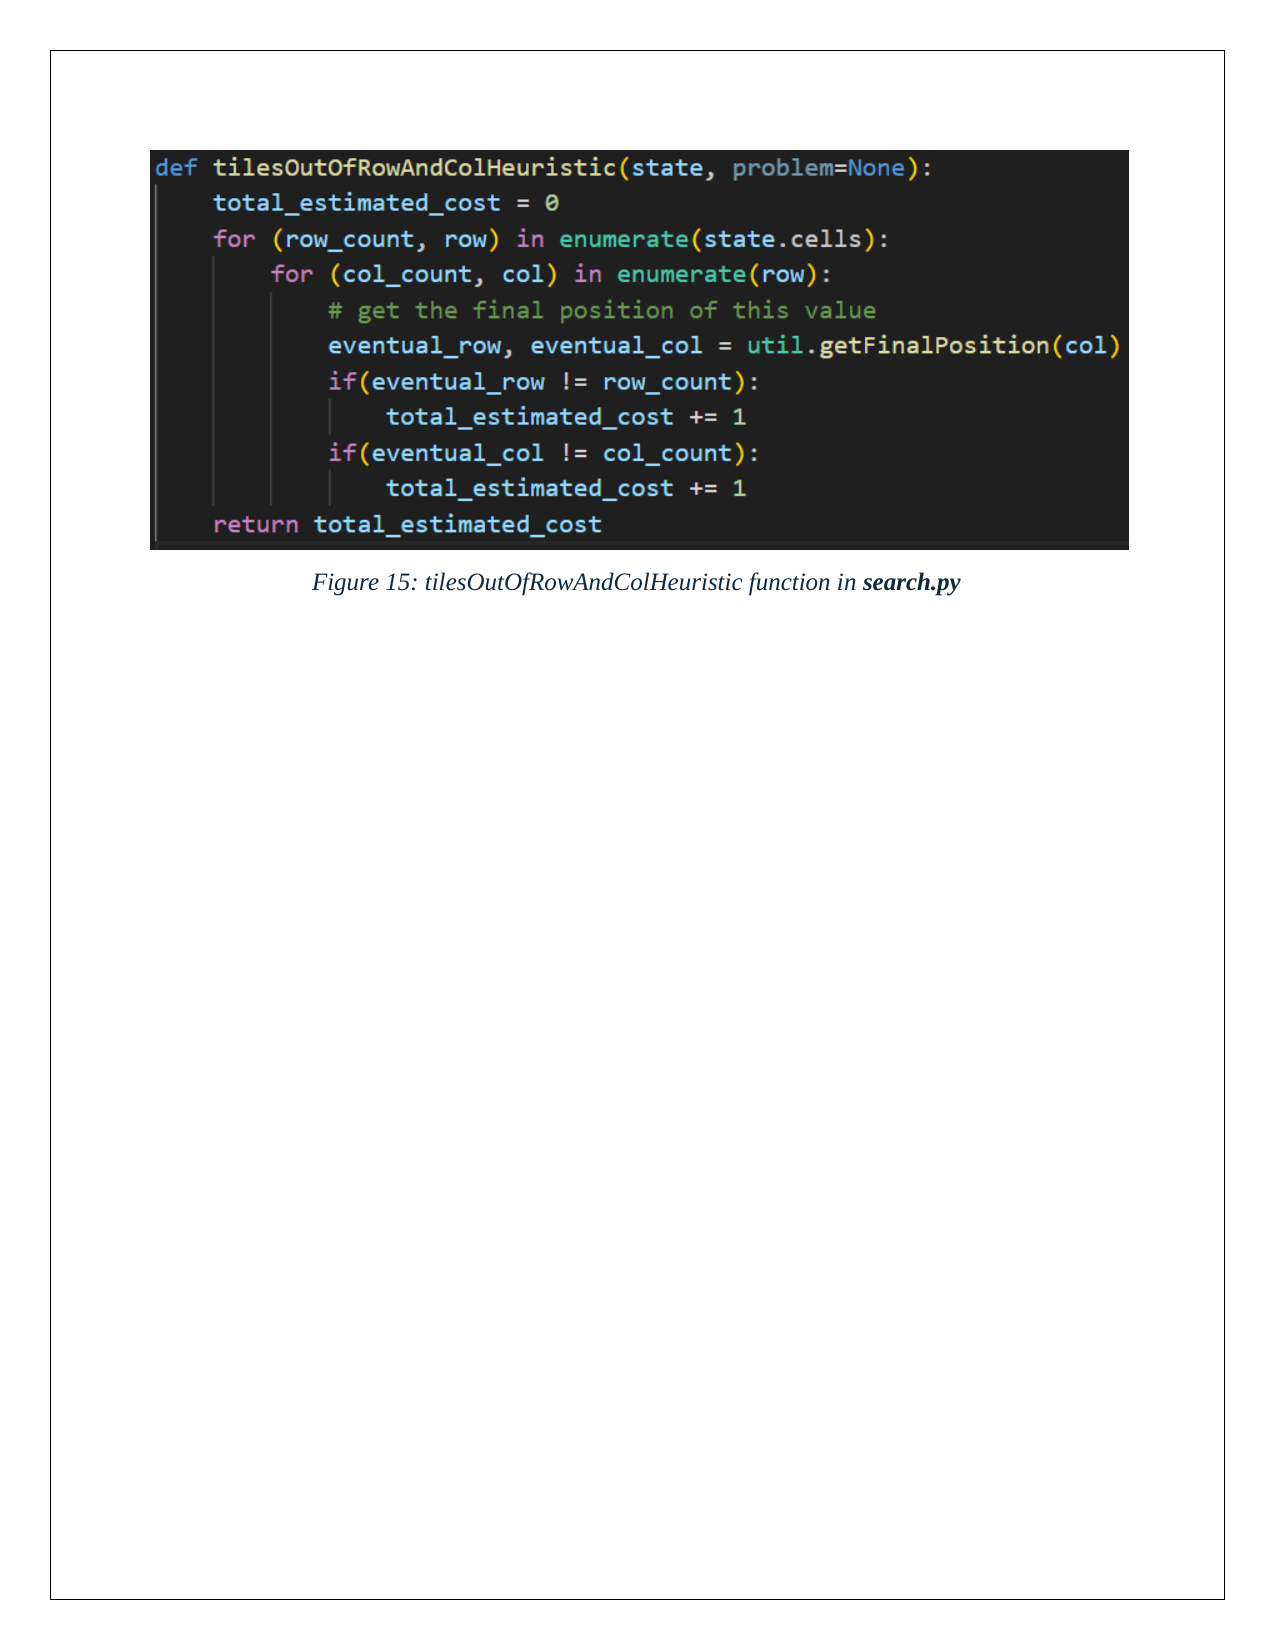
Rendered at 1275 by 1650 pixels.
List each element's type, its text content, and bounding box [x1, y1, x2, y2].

text Figure 15: tilesOutOfRowAndColHeuristic function in search.py [150, 567, 1125, 595]
picture [150, 150, 1129, 550]
